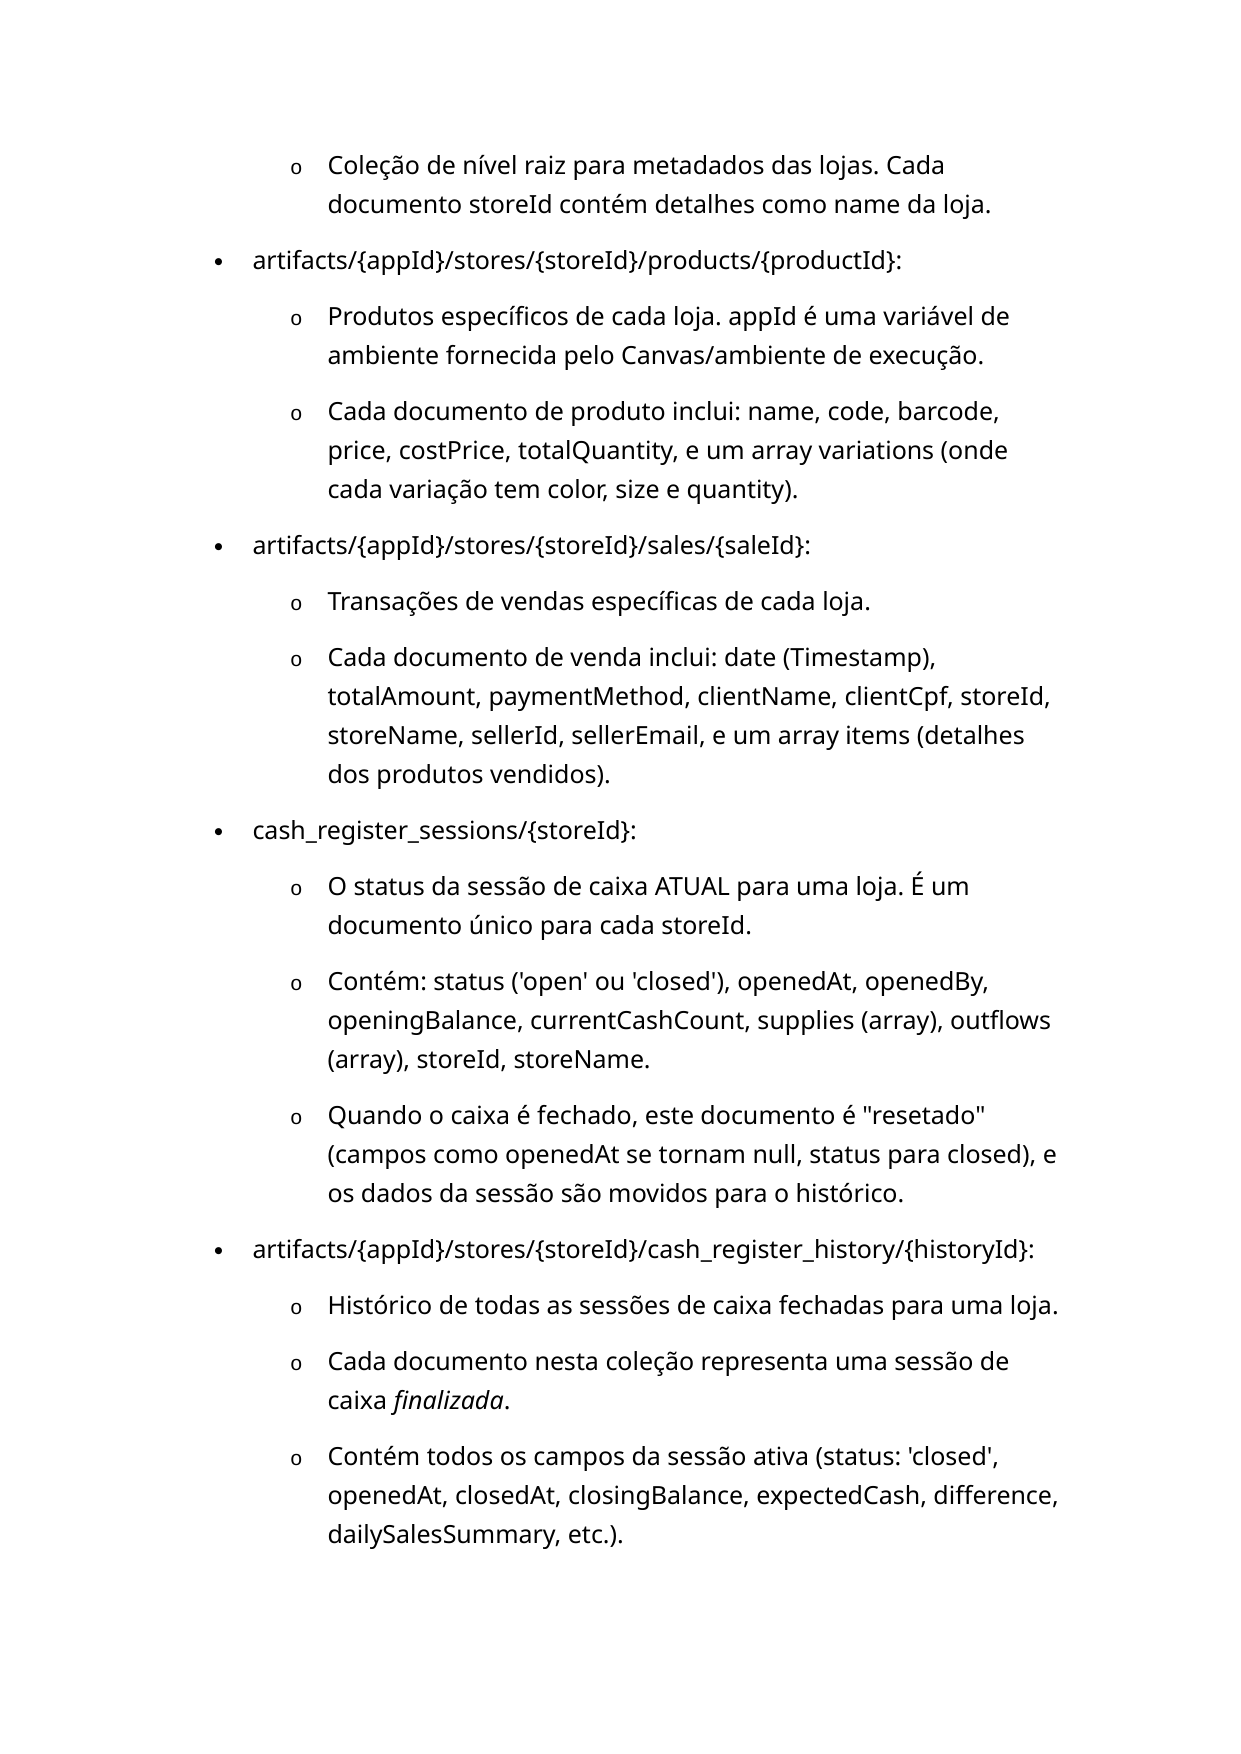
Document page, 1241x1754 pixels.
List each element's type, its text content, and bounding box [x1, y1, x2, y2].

list Contém: status ('open' ou 'closed'), openedAt, openedBy, openingBalance, currentCashCount, supplies (array), outflows (array), storeId, storeName. [290, 963, 1063, 1076]
list Cada documento de venda inclui: date (Timestamp), totalAmount, paymentMethod, clientName, clientCpf, storeId, storeName, sellerId, sellerEmail, e um array items (detalhes dos produtos vendidos). [290, 639, 1063, 791]
list Produtos específicos de cada loja. appId é uma variável de ambiente fornecida pelo Canvas/ambiente de execução. [290, 298, 1063, 372]
list Quando o caixa é fechado, este documento é "resetado" (campos como openedAt se tornam null, status para closed), e os dados da sessão são movidos para o histórico. [290, 1098, 1063, 1210]
list O status da sessão de caixa ATUAL para uma loja. É um documento único para cada storeId. [290, 868, 1063, 942]
list Contém todos os campos da sessão ativa (status: 'closed', openedAt, closedAt, closingBalance, expectedCash, difference, dailySalesSummary, etc.). [290, 1438, 1063, 1551]
list cash_register_sessions/{storeId}: [215, 813, 1063, 847]
list Coleção de nível raiz para metadados das lojas. Cada documento storeId contém detalhes como name da loja. [290, 148, 1063, 221]
list artifacts/{appId}/stores/{storeId}/cash_register_history/{historyId}: [215, 1232, 1063, 1266]
list Transações de vendas específicas de cada loja. [290, 583, 1063, 617]
list Histórico de todas as sessões de caixa fechadas para uma loja. [290, 1288, 1063, 1322]
list artifacts/{appId}/stores/{storeId}/sales/{saleId}: [215, 528, 1063, 562]
list Cada documento nesta coleção representa uma sessão de caixa finalizada. [290, 1343, 1063, 1417]
list Cada documento de produto inclui: name, code, barcode, price, costPrice, totalQuantity, e um array variations (onde cada variação tem color, size e quantity). [290, 393, 1063, 506]
list artifacts/{appId}/stores/{storeId}/products/{productId}: [215, 243, 1063, 277]
